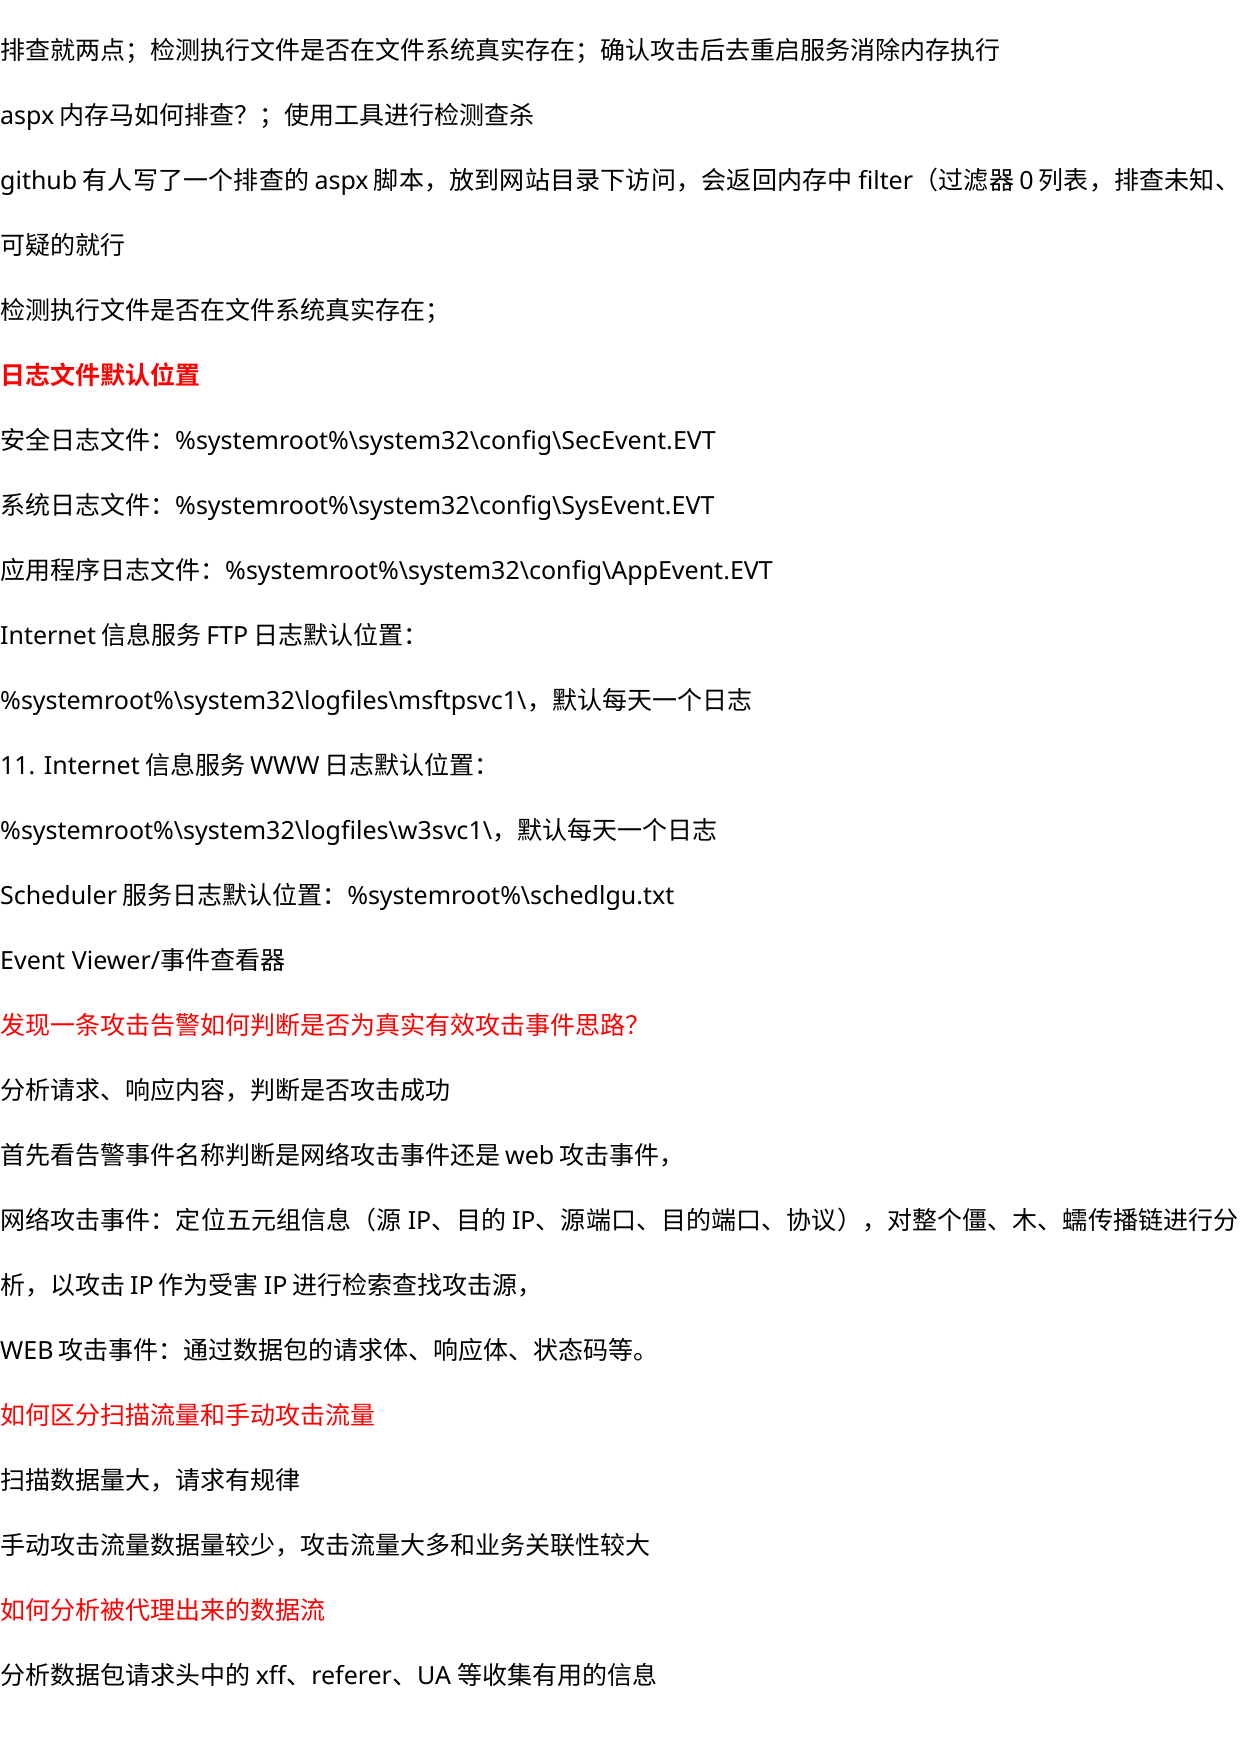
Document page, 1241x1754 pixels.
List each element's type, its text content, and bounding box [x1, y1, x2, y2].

text 分析数据包请求头中的 xff、referer、UA 等收集有用的信息 [0, 1641, 1240, 1706]
text 手动攻击流量数据量较少，攻击流量大多和业务关联性较大 [0, 1511, 1240, 1576]
text Scheduler服务日志默认位置：%systemroot%\schedlgu.txt [0, 861, 1240, 926]
text 日志文件默认位置 [0, 341, 1240, 406]
text 安全日志文件：%systemroot%\system32\config\SecEvent.EVT [0, 406, 1240, 471]
text Event Viewer/事件查看器 [0, 926, 1240, 991]
text 排查就两点；检测执行文件是否在文件系统真实存在；确认攻击后去重启服务消除内存执行 [0, 16, 1240, 81]
list Internet信息服务WWW日志默认位置： [0, 731, 1240, 796]
text 应用程序日志文件：%systemroot%\system32\config\AppEvent.EVT [0, 536, 1240, 601]
text WEB攻击事件：通过数据包的请求体、响应体、状态码等。 [0, 1316, 1240, 1381]
text 如何分析被代理出来的数据流 [0, 1576, 1240, 1641]
text 系统日志文件：%systemroot%\system32\config\SysEvent.EVT [0, 471, 1240, 536]
text %systemroot%\system32\logfiles\msftpsvc1\，默认每天一个日志 [0, 666, 1240, 731]
list %systemroot%\system32\logfiles\w3svc1\，默认每天一个日志 [0, 796, 1240, 861]
text 如何区分扫描流量和手动攻击流量 [0, 1381, 1240, 1446]
text github有人写了一个排查的aspx脚本，放到网站目录下访问，会返回内存中filter（过滤器0列表，排查未知、可疑的就行 [0, 146, 1240, 276]
text 扫描数据量大，请求有规律 [0, 1446, 1240, 1511]
text Internet信息服务FTP日志默认位置： [0, 601, 1240, 666]
text 首先看告警事件名称判断是网络攻击事件还是web攻击事件， [0, 1121, 1240, 1186]
text aspx内存马如何排查？；使⽤⼯具进⾏检测查杀 [0, 81, 1240, 146]
text 检测执行文件是否在文件系统真实存在； [0, 276, 1240, 341]
text 分析请求、响应内容，判断是否攻击成功 [0, 1056, 1240, 1121]
text 网络攻击事件：定位五元组信息（源IP、目的IP、源端口、目的端口、协议），对整个僵、木、蠕传播链进行分析，以攻击IP作为受害IP进行检索查找攻击源， [0, 1186, 1240, 1316]
text 发现一条攻击告警如何判断是否为真实有效攻击事件思路？ [0, 991, 1240, 1056]
